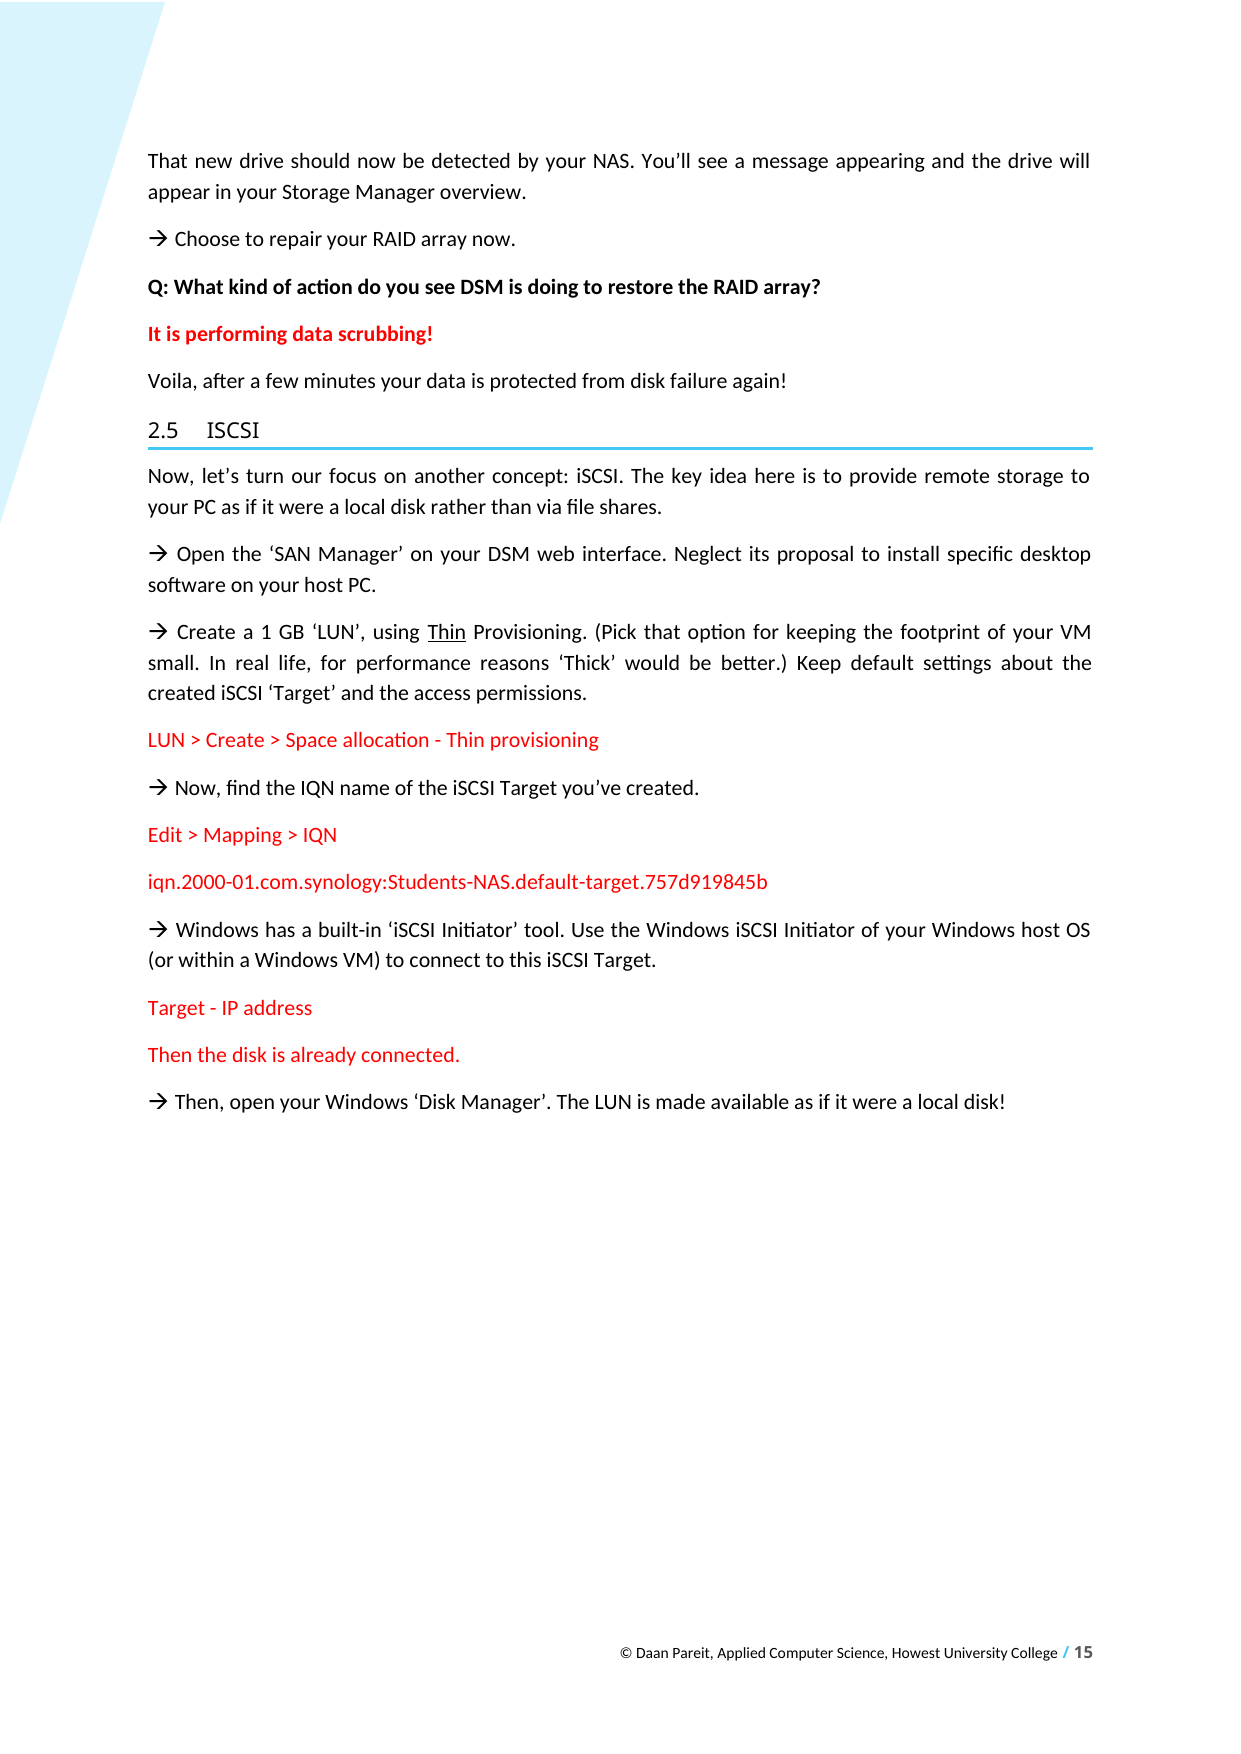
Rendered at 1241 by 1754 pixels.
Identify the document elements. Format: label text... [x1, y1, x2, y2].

text That new drive should now be detected by your NAS. You’ll see a message appearing and the drive will appear in your Storage Manager overview. [148, 148, 1093, 205]
text Now, find the IQN name of the iSCSI Target you’ve created. [148, 774, 1093, 801]
text Open the ‘SAN Manager’ on your DSM web interface. Neglect its proposal to install specific desktop software on your host PC. [148, 540, 1093, 597]
text LUN > Create > Space allocation - Thin provisioning [148, 727, 1093, 753]
text iqn.2000-01.com.synology:Students-NAS.default-target.757d919845b [148, 868, 1093, 895]
text Voila, after a few minutes your data is protected from disk failure again! [148, 367, 1093, 394]
text Windows has a built-in ‘iSCSI Initiator’ tool. Use the Windows iSCSI Initiator of your Windows host OS (or within a Windows VM) to connect to this iSCSI Target. [148, 916, 1093, 973]
text Q: What kind of action do you see DSM is doing to restore the RAID array? [148, 273, 1093, 299]
text It is performing data scrubbing! [148, 320, 1093, 347]
text Choose to repair your RAID array now. [148, 226, 1093, 252]
text Then the disk is already connected. [148, 1041, 1093, 1068]
subtitle iSCSI [148, 415, 1093, 447]
text Now, let’s turn our focus on another concept: iSCSI. The key idea here is to provide remote storage to your PC as if it were a local disk rather than via file shares. [148, 462, 1093, 519]
text Target - IP address [148, 994, 1093, 1020]
text Edit > Mapping > IQN [148, 821, 1093, 848]
text Then, open your Windows ‘Disk Manager’. The LUN is made available as if it were a local disk! [148, 1088, 1093, 1115]
text Create a 1 GB ‘LUN’, using Thin Provisioning. (Pick that option for keeping the footprint of your VM small. In real life, for performance reasons ‘Thick’ would be better.) Keep default settings about the created iSCSI ‘Target’ and the access permissions. [148, 618, 1093, 706]
